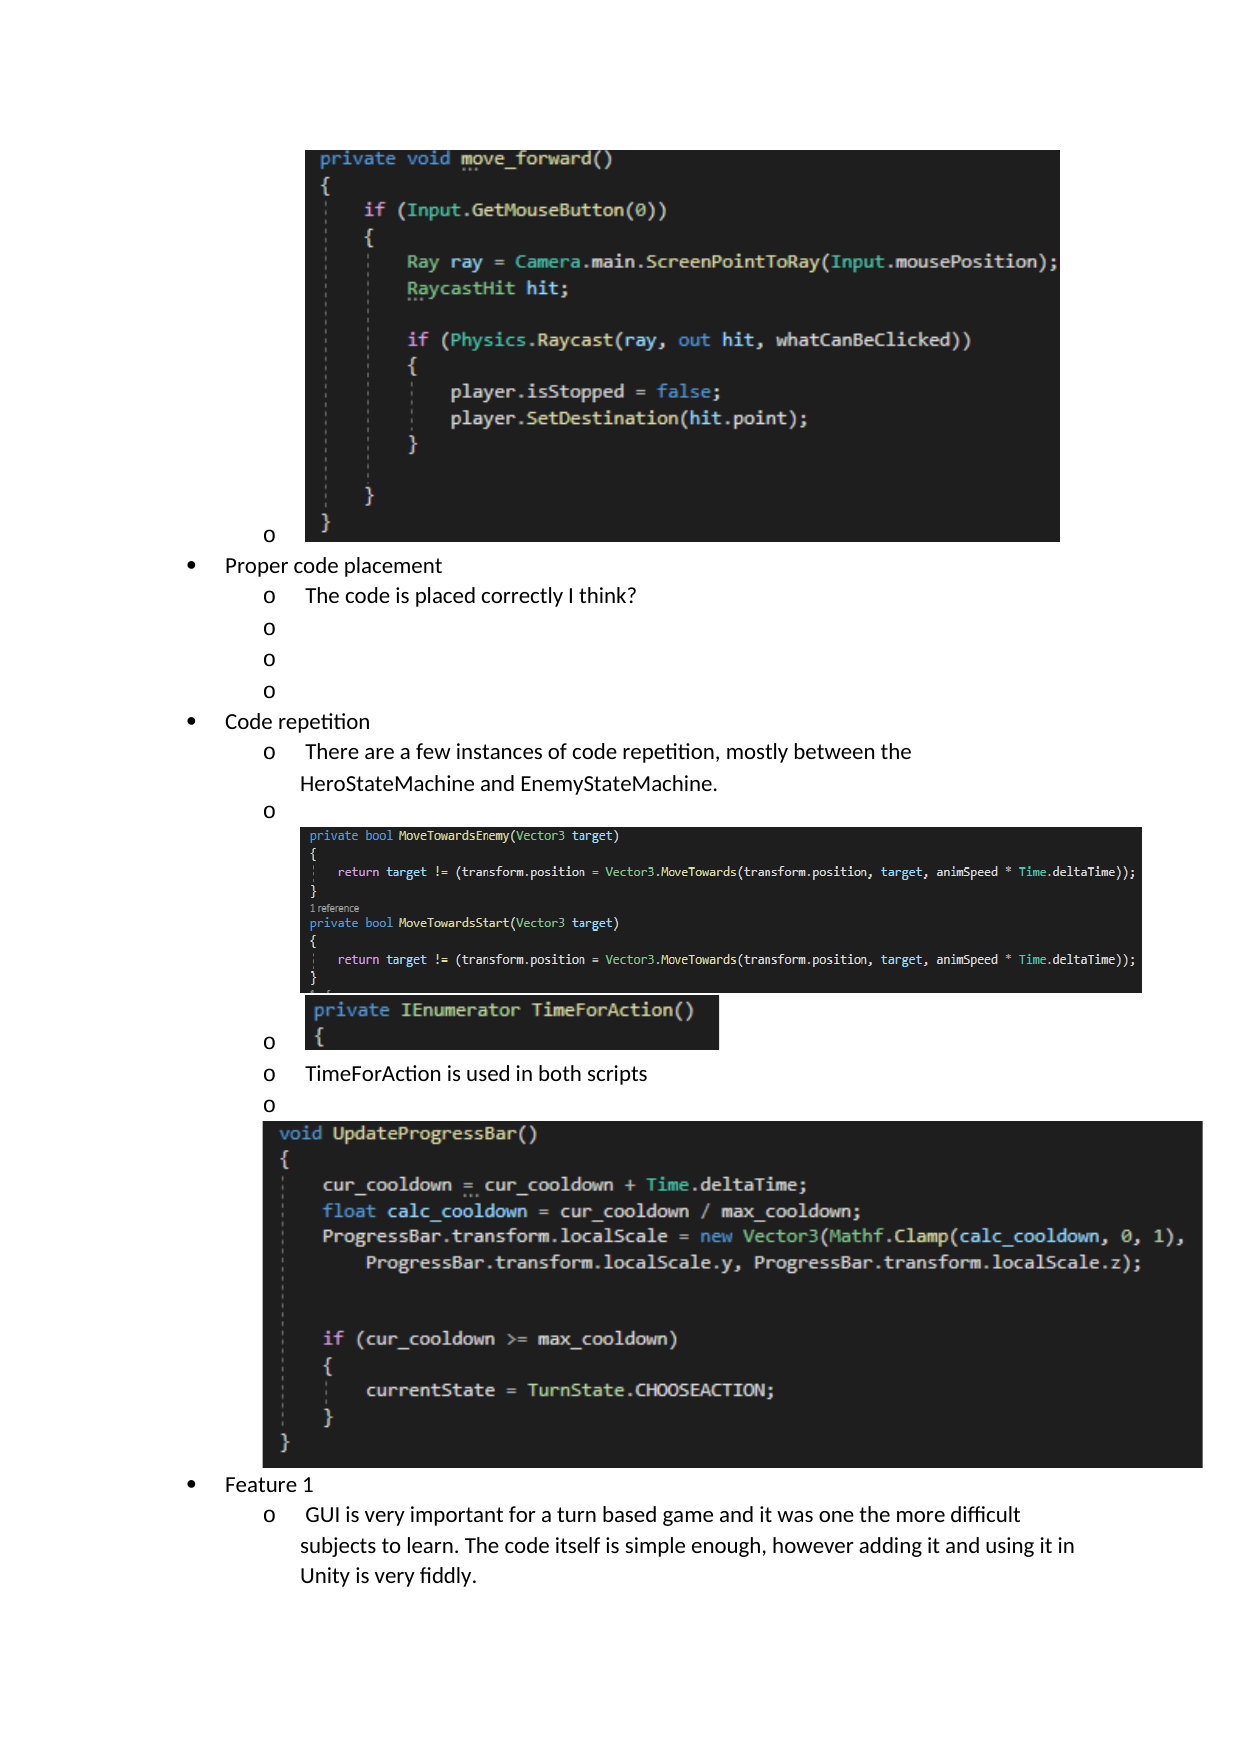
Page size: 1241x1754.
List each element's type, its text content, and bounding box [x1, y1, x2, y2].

list Proper code placement [187, 551, 1090, 579]
picture [305, 150, 1060, 542]
picture [300, 827, 1142, 993]
list Code repetition [187, 707, 1090, 735]
list TimeForAction is used in both scripts [262, 1059, 1090, 1088]
list The code is placed correctly I think? [262, 581, 1090, 611]
picture [262, 1121, 1203, 1468]
list Feature 1 [187, 1470, 1090, 1498]
list GUI is very important for a turn based game and it was one the more difficult subjects to learn. The code itself is simple enough, however adding it and using it in Unity is very fiddly. [262, 1500, 1090, 1589]
picture [305, 995, 720, 1050]
list There are a few instances of code repetition, mostly between the HeroStateMachine and EnemyStateMachine. [262, 737, 1090, 797]
